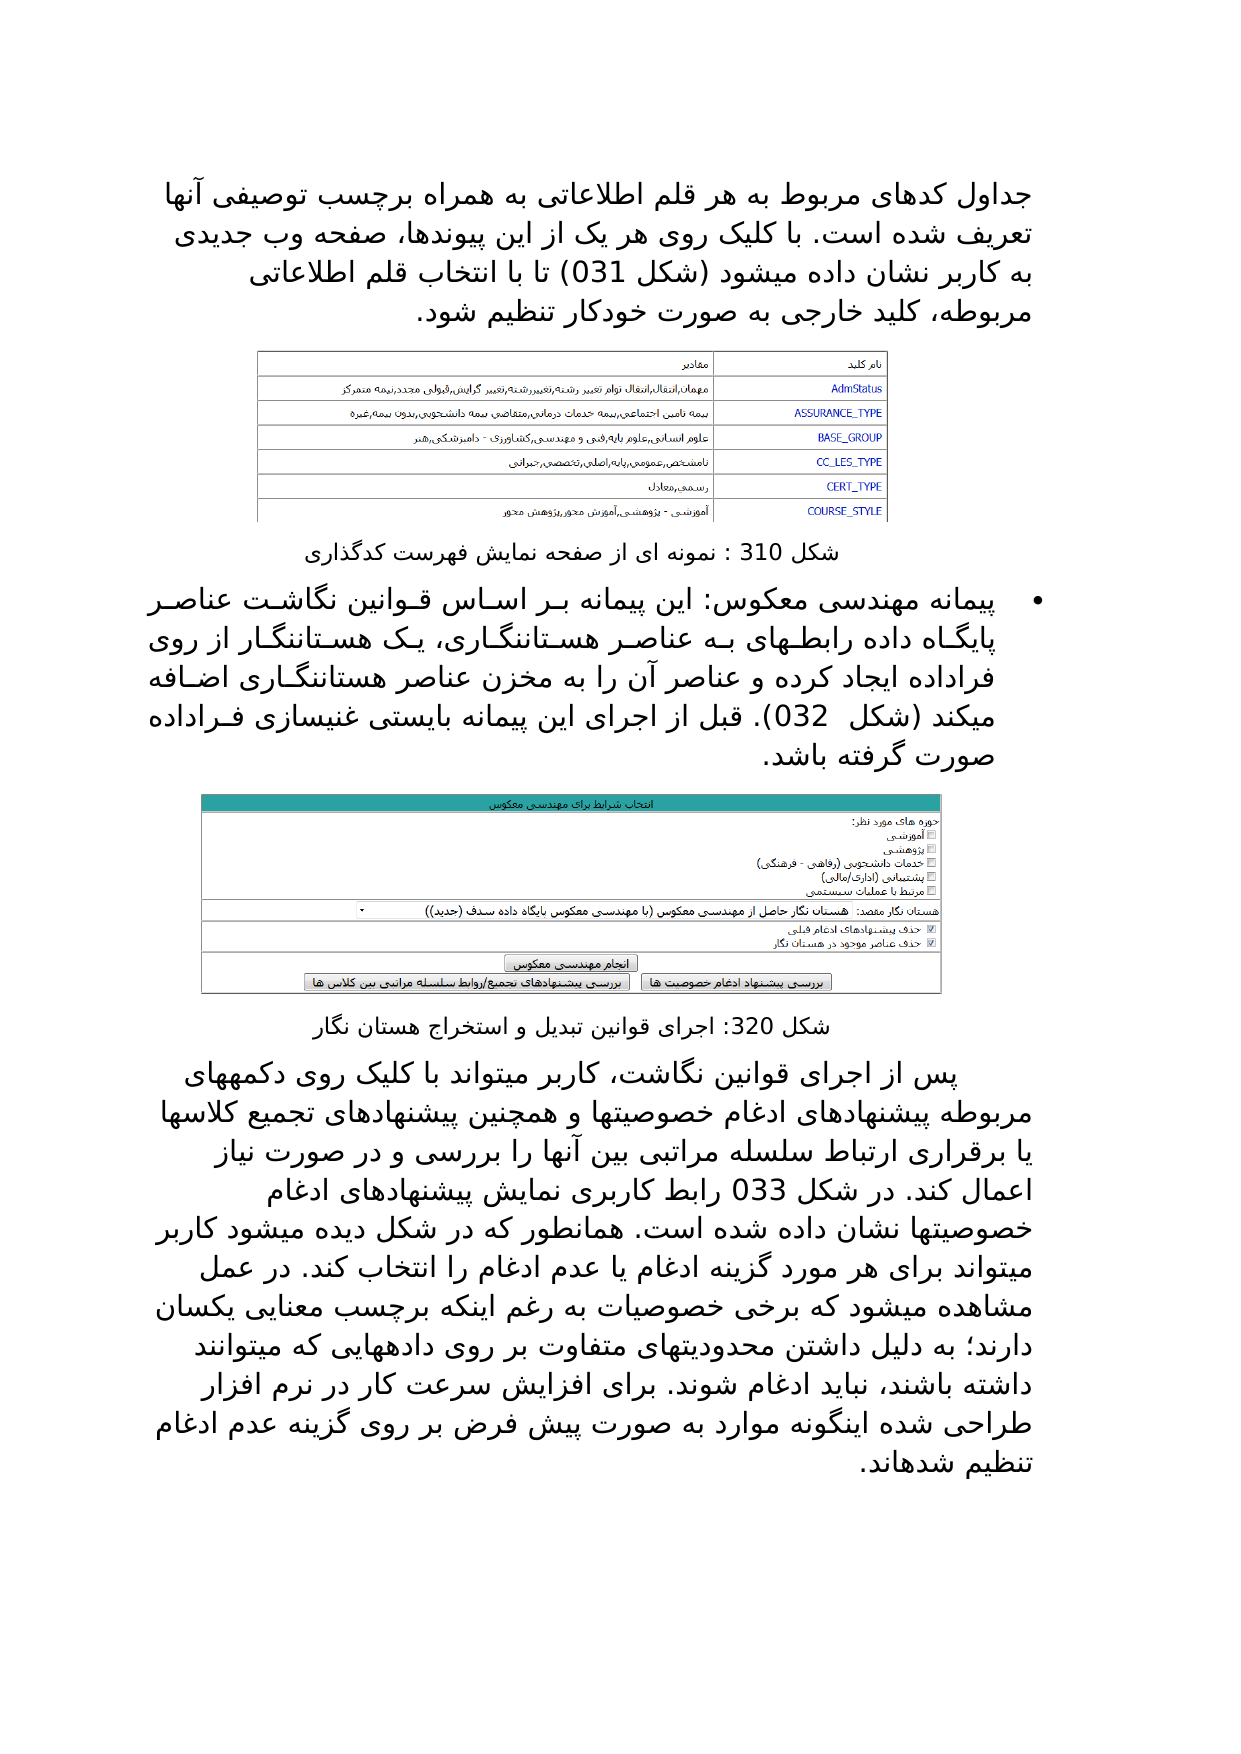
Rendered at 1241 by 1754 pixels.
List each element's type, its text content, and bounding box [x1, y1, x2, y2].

list پیمانه مهندسی معکوس: این پیمانه بر اساس قوانین نگاشت عناصر پایگاه داده رابطهای به عناصر هستاننگاری، یک هستاننگار از روی فراداده ایجاد کرده و عناصر آن را به مخزن عناصر هستاننگاری اضافه میکند (شکل ‏032). قبل از اجرای این پیمانه بایستی غنیسازی فراداده صورت گرفته باشد. [148, 582, 1033, 772]
picture [252, 345, 892, 522]
text پس از اجرای قوانین نگاشت، کاربر میتواند با کلیک روی دکمههای مربوطه پیشنهادهای ادغام خصوصیتها و همچنین پیشنهادهای تجمیع کلاسها یا برقراری ارتباط سلسله مراتبی بین آنها را بررسی و در صورت نیاز اعمال کند. در شکل ‏033 رابط کاربری نمایش پیشنهادهای ادغام خصوصیتها نشان داده شده است. همانطور که در شکل دیده میشود کاربر میتواند برای هر مورد گزینه ادغام یا عدم ادغام را انتخاب کند. در عمل مشاهده میشود که برخی خصوصیات به رغم اینکه برچسب معنایی یکسان دارند؛ به دلیل داشتن محدودیتهای متفاوت بر روی دادههایی که میتوانند داشته باشند، نباید ادغام شوند. برای افزایش سرعت کار در نرم افزار طراحی شده اینگونه موارد به صورت پیش فرض بر روی گزینه عدم ادغام تنظیم شدهاند. [148, 1056, 1033, 1479]
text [148, 177, 1033, 328]
text شکل ‏032: اجرای قوانین تبدیل و استخراج هستان نگار [148, 1013, 996, 1039]
text شکل ‏031 : نمونه ای از صفحه نمایش فهرست کدگذاری [148, 539, 996, 566]
picture [198, 789, 945, 996]
